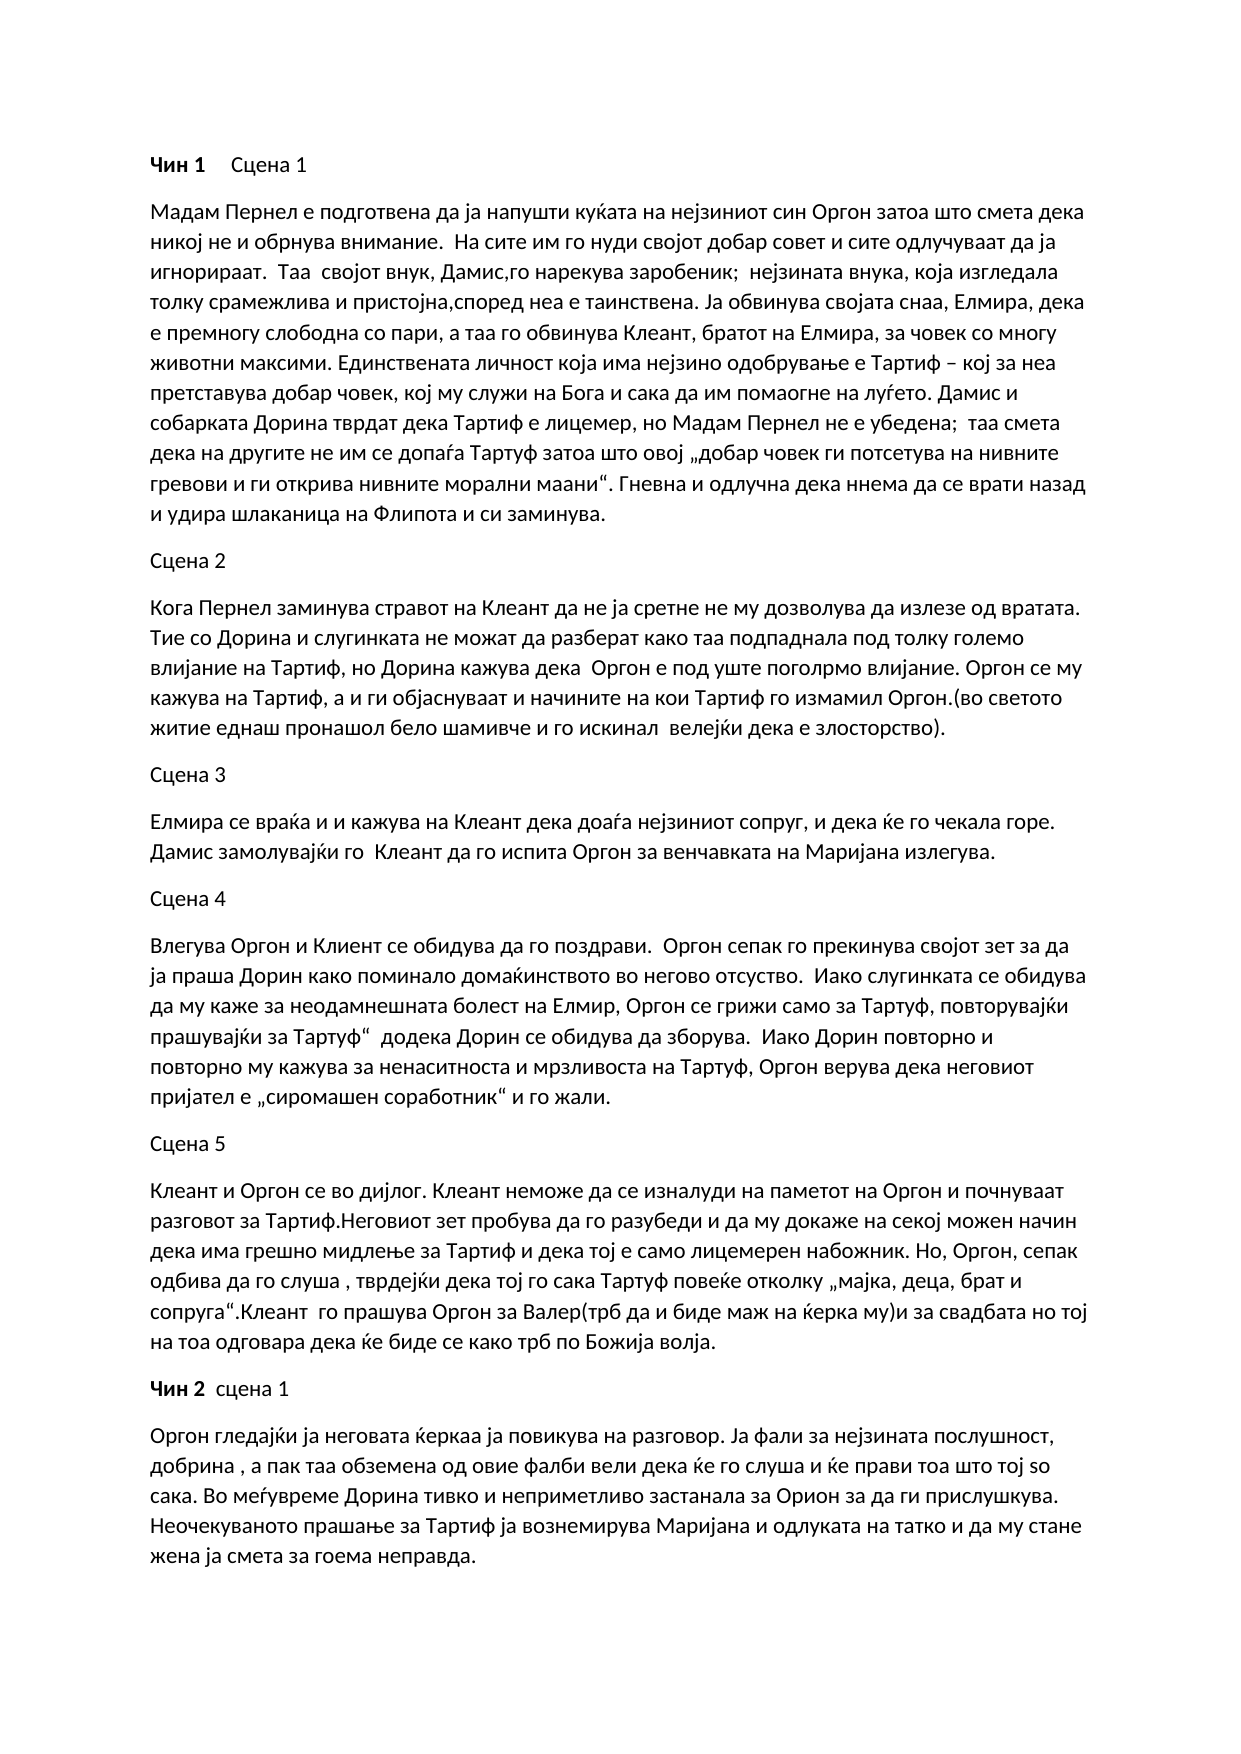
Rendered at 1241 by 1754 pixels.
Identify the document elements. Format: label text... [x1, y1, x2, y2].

text Сцена 4 [150, 884, 1090, 912]
text Сцена 5 [150, 1129, 1090, 1157]
text Чин 1 Сцена 1 [150, 150, 1090, 178]
text Влегува Оргон и Клиент се обидува да го поздрави. Оргон сепак го прекинува својот зет за да ја праша Дорин како поминало домаќинството во негово отсуство. Иако слугинката се обидува да му каже за неодамнешната болест на Елмир, Оргон се грижи само за Тартуф, повторувајќи прашувајќи за Тартуф“ додека Дорин се обидува да зборува. Иако Дорин повторно и повторно му кажува за ненаситноста и мрзливоста на Тартуф, Оргон верува дека неговиот пријател е „сиромашен соработник“ и го жали. [150, 931, 1090, 1110]
text Елмира се враќа и и кажува на Клеант дека доаѓа нејзиниот сопруг, и дека ќе го чекала горе. Дамис замолувајќи го Клеант да го испита Оргон за венчавката на Маријана излегува. [150, 807, 1090, 866]
text Клеант и Оргон се во дијлог. Клеант неможе да се изналуди на паметот на Оргон и почнуваат разговот за Тартиф.Неговиот зет пробува да го разубеди и да му докаже на секој можен начин дека има грешно мидлење за Тартиф и дека тој е само лицемерен набожник. Но, Оргон, сепак одбива да го слуша , тврдејќи дека тој го сака Тартуф повеќе отколку „мајка, деца, брат и сопруга“.Клеант го прашува Оргон за Валер(трб да и биде маж на ќерка му)и за свадбата но тој на тоа одговара дека ќе биде се како трб по Божија волја. [150, 1176, 1090, 1355]
text Мадам Пернел е подготвена да ја напушти куќата на нејзиниот син Оргон затоа што смета дека никој не и обрнува внимание. На сите им го нуди својот добар совет и сите одлучуваат да ја игнорираат. Таа својот внук, Дамис,го нарекува заробеник; нејзината внука, која изгледала толку срамежлива и пристојна,според неа е таинствена. Ја обвинува својата снаа, Елмира, дека е премногу слободна со пари, а таа го обвинува Клеант, братот на Елмира, за човек со многу животни максими. Единствената личност која има нејзино одобрување е Тартиф – кој за неа претставува добар човек, кој му служи на Бога и сака да им помаогне на луѓето. Дамис и собарката Дорина тврдат дека Тартиф е лицемер, но Мадам Пернел не е убедена; таа смета дека на другите не им се допаѓа Тартуф затоа што овој „добар човек ги потсетува на нивните гревови и ги открива нивните морални маани“. Гневна и одлучна дека ннема да се врати назад и удира шлаканица на Флипота и си заминува. [150, 197, 1090, 527]
text Сцена 2 [150, 546, 1090, 574]
text Чин 2 сцена 1 [150, 1374, 1090, 1402]
text Сцена 3 [150, 760, 1090, 788]
text Оргон гледајќи ја неговата ќеркаа ја повикува на разговор. Ја фали за нејзината послушност, добрина , а пак таа обземена од овие фалби вели дека ќе го слуша и ќе прави тоа што тој ѕо сака. Во меѓувреме Дорина тивко и неприметливо застанала за Орион за да ги прислушкува. Неочекуваното прашање за Тартиф ја вознемирува Маријана и одлуката на татко и да му стане жена ја смета за гоема неправда. [150, 1421, 1090, 1570]
text Кога Пернел заминува стравот на Клеант да не ја сретне не му дозволува да излезе од вратата. Тие со Дорина и слугинката не можат да разберат како таа подпаднала под толку големо влијание на Тартиф, но Дорина кажува дека Оргон е под уште поголрмо влијание. Оргон се му кажува на Тартиф, а и ги објаснуваат и начините на кои Тартиф го измамил Оргон.(во светото житие еднаш пронашол бело шамивче и го искинал велејќи дека е злосторство). [150, 593, 1090, 742]
